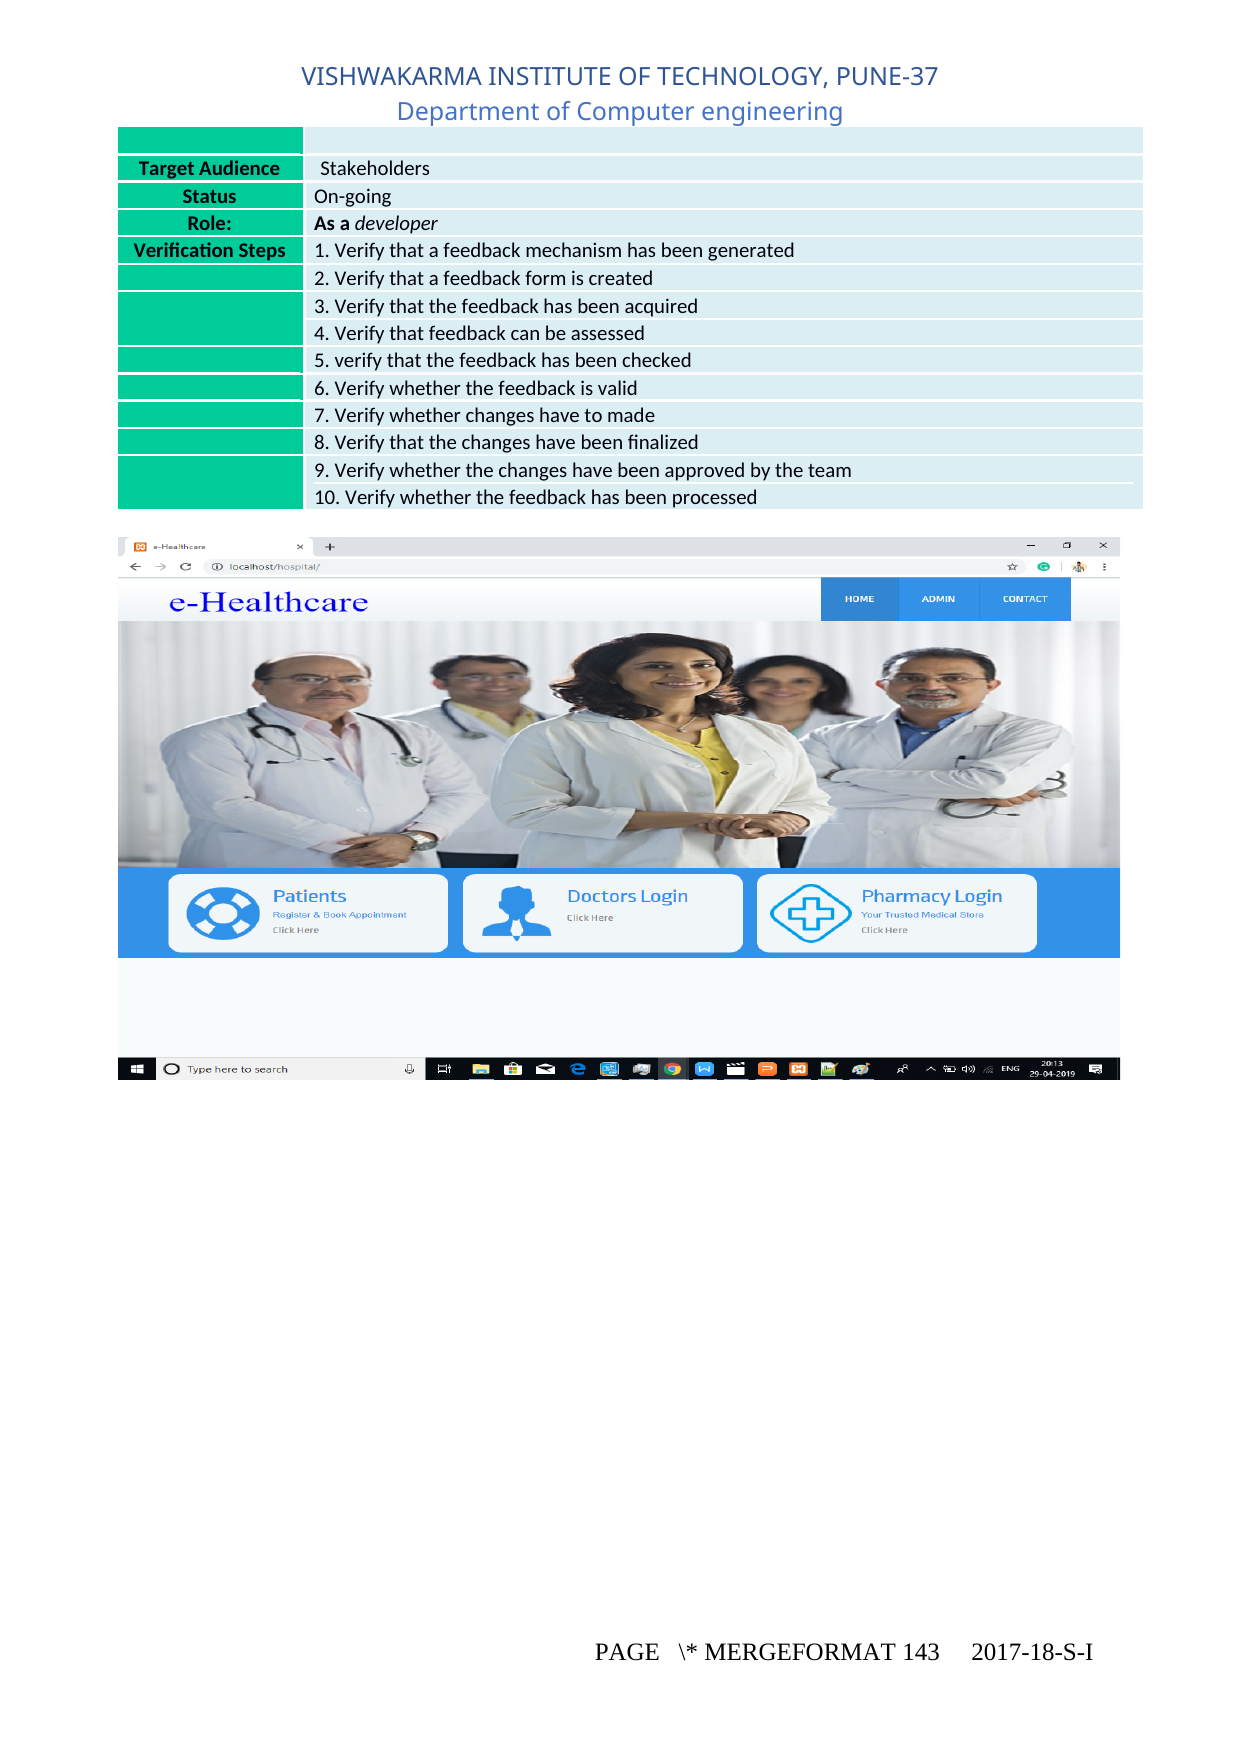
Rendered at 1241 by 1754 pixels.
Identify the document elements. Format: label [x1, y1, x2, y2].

picture [118, 537, 1121, 1080]
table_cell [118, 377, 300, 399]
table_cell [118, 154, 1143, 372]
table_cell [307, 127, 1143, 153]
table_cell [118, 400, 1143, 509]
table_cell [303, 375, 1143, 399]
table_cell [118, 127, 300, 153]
